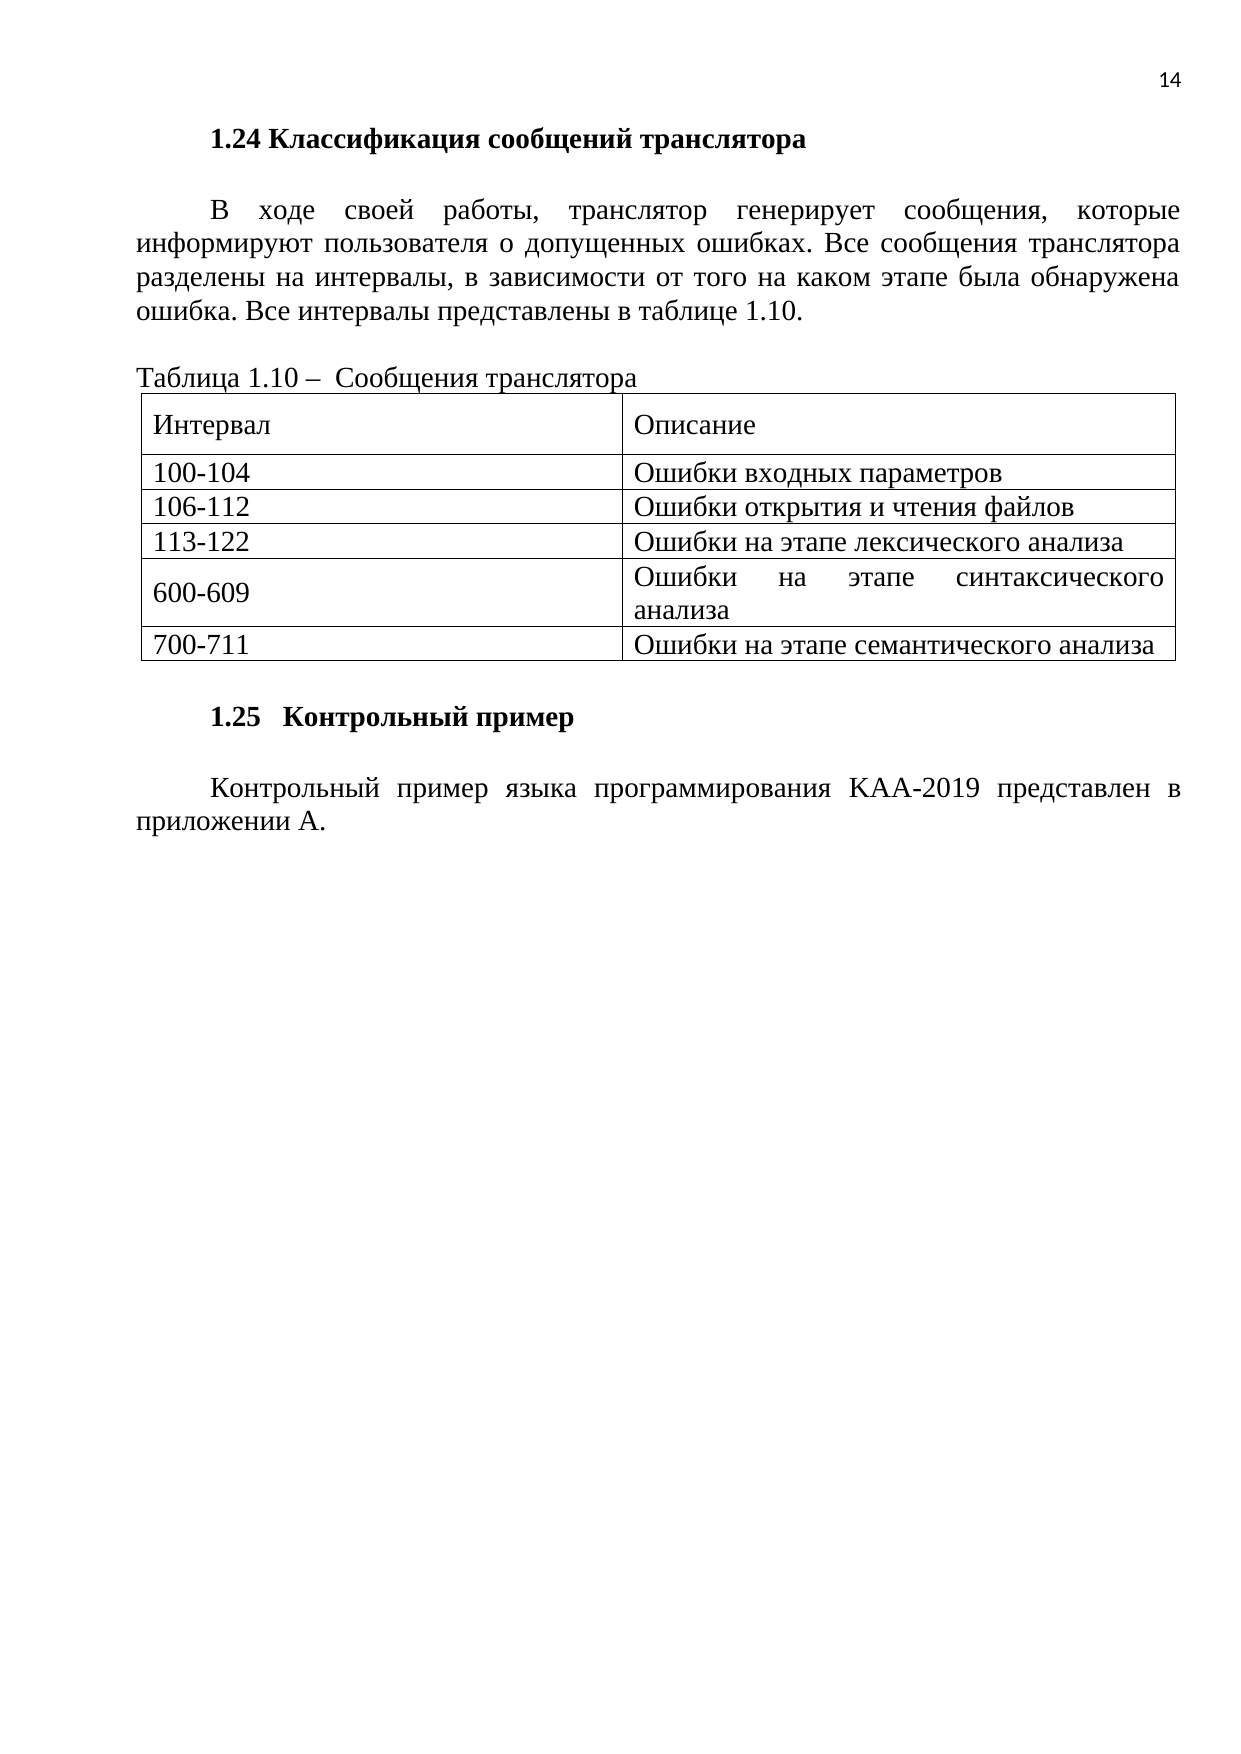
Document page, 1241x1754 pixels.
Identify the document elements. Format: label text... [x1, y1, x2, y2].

table_cell Ошибки на этапе синтаксического анализа [623, 559, 1175, 626]
subtitle Контрольный пример [136, 699, 1181, 732]
table_cell 113-122 [142, 524, 622, 558]
table_cell 700-711 [142, 627, 622, 660]
subtitle Классификация сообщений транслятора [136, 121, 1181, 154]
table_cell 600-609 [142, 559, 622, 626]
table_cell Ошибки на этапе лексического анализа [623, 524, 1175, 558]
table_header Интервал [142, 394, 622, 454]
table_cell 100-104 [142, 455, 622, 488]
table_cell Ошибки открытия и чтения файлов [623, 490, 1175, 523]
table_header Описание [623, 394, 1175, 454]
text Контрольный пример языка программирования KAA-2019 представлен в приложении А. [136, 770, 1181, 837]
table_cell Ошибки на этапе семантического анализа [623, 627, 1175, 660]
table_cell Ошибки входных параметров [623, 455, 1175, 488]
text Таблица 1.10 – Сообщения транслятора [136, 360, 1181, 393]
list В ходе своей работы, транслятор генерирует сообщения, которые информируют пользователя о допущенных ошибках. Все сообщения транслятора разделены на интервалы, в зависимости от того на каком этапе была обнаружена ошибка. Все интервалы представлены в таблице 1.10. [136, 192, 1181, 326]
table_cell 106-112 [142, 490, 622, 523]
